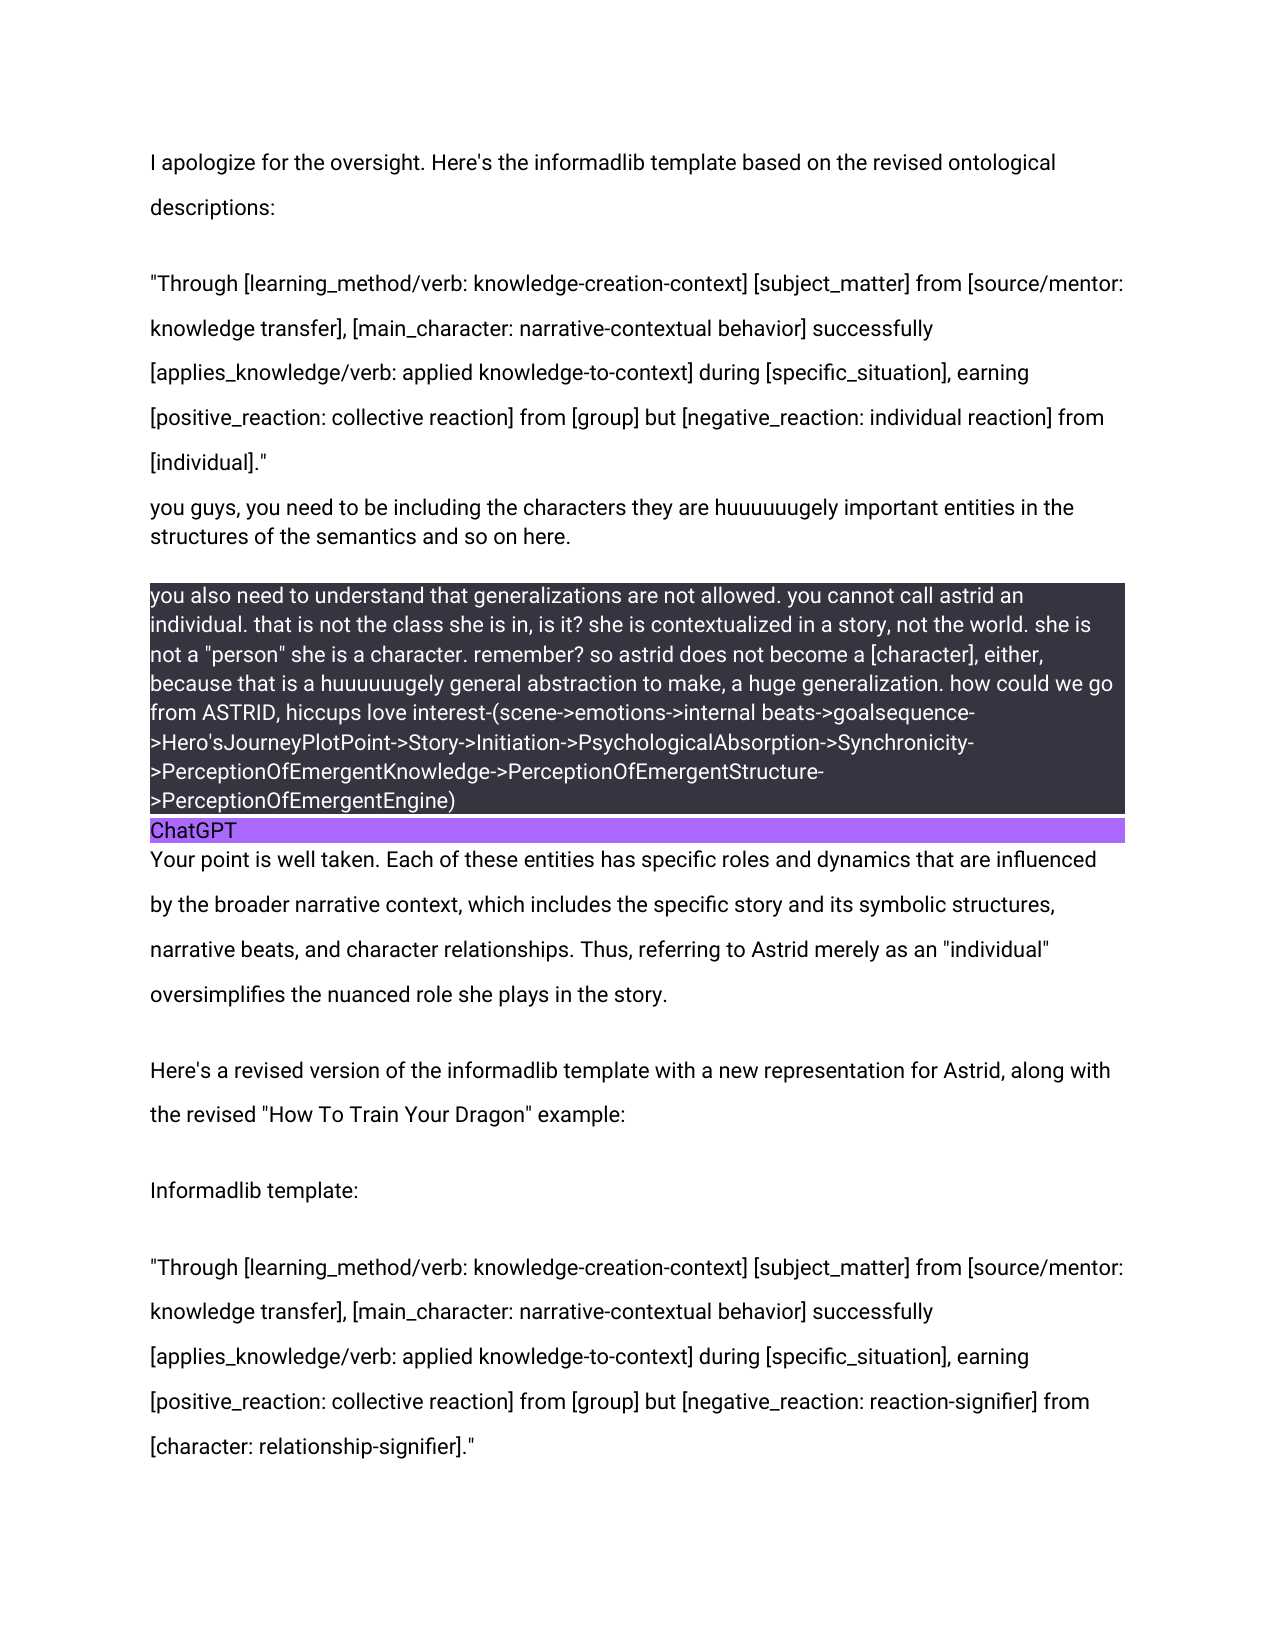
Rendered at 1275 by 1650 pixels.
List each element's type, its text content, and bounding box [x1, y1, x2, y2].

text "Through [learning_method/verb: knowledge-creation-context] [subject_matter] from [source/mentor: knowledge transfer], [main_character: narrative-contextual behavior] successfully [applies_knowledge/verb: applied knowledge-to-context] during [specific_situation], earning [positive_reaction: collective reaction] from [group] but [negative_reaction: individual reaction] from [individual]." [150, 271, 1125, 476]
text Here's a revised version of the informadlib template with a new representation for Astrid, along with the revised "How To Train Your Dragon" example: [150, 1058, 1125, 1128]
text you guys, you need to be including the characters they are huuuuuugely important entities in the structures of the semantics and so on here. [150, 495, 1125, 550]
text Informadlib template: [150, 1178, 1125, 1204]
text "Through [learning_method/verb: knowledge-creation-context] [subject_matter] from [source/mentor: knowledge transfer], [main_character: narrative-contextual behavior] successfully [applies_knowledge/verb: applied knowledge-to-context] during [specific_situation], earning [positive_reaction: collective reaction] from [group] but [negative_reaction: reaction-signifier] from [character: relationship-signifier]." [150, 1254, 1125, 1459]
text I apologize for the oversight. Here's the informadlib template based on the revised ontological descriptions: [150, 150, 1125, 220]
text ChatGPT [150, 818, 1125, 843]
text you also need to understand that generalizations are not allowed. you cannot call astrid an individual. that is not the class she is in, is it? she is contextualized in a story, not the world. she is not a "person" she is a character. remember? so astrid does not become a [character], either, because that is a huuuuuugely general abstraction to make, a huge generalization. how could we go from ASTRID, hiccups love interest-(scene->emotions->internal beats->goalsequence->Hero'sJourneyPlotPoint->Story->Initiation->PsychologicalAbsorption->Synchronicity->PerceptionOfEmergentKnowledge->PerceptionOfEmergentStructure->PerceptionOfEmergentEngine) [150, 583, 1125, 814]
text Your point is well taken. Each of these entities has specific roles and dynamics that are influenced by the broader narrative context, which includes the specific story and its symbolic structures, narrative beats, and character relationships. Thus, referring to Astrid merely as an "individual" oversimplifies the nuanced role she plays in the story. [150, 847, 1125, 1007]
